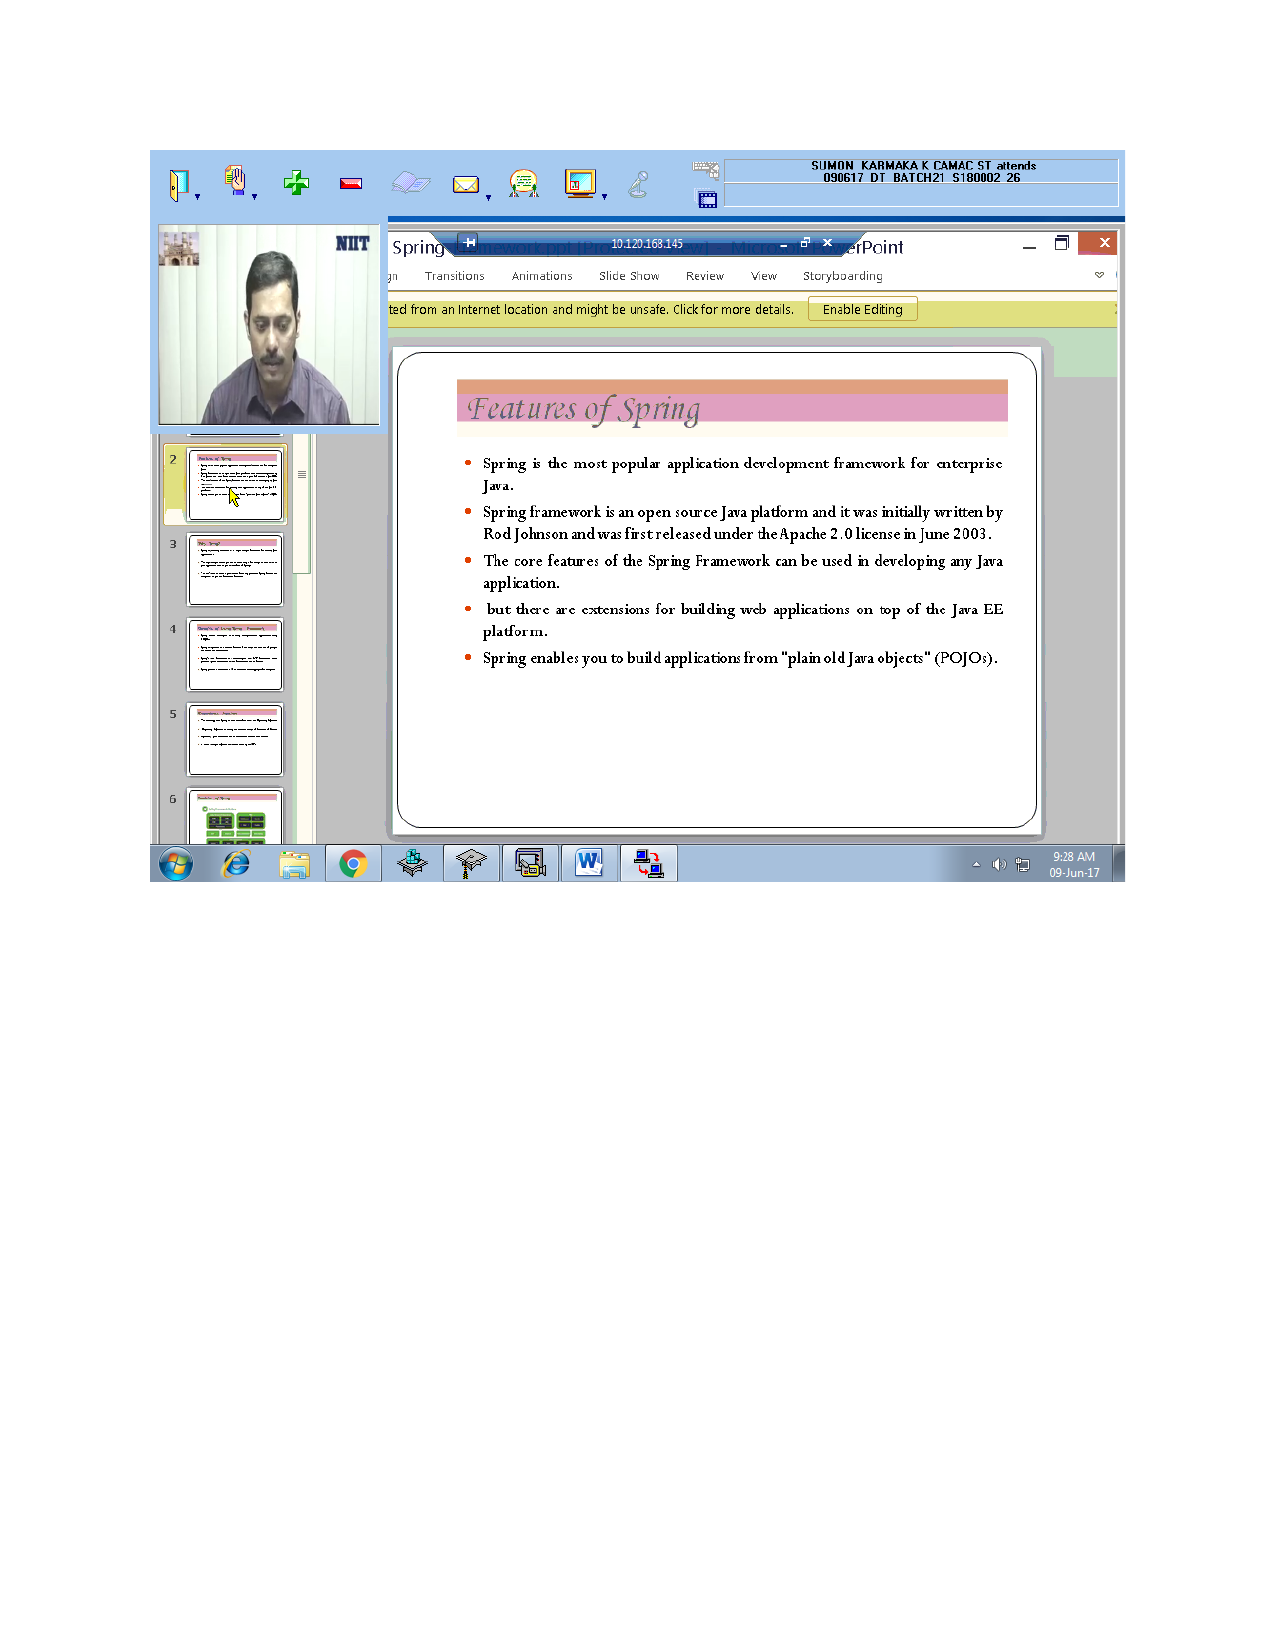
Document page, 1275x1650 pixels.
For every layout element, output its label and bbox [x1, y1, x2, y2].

picture [150, 150, 1125, 882]
